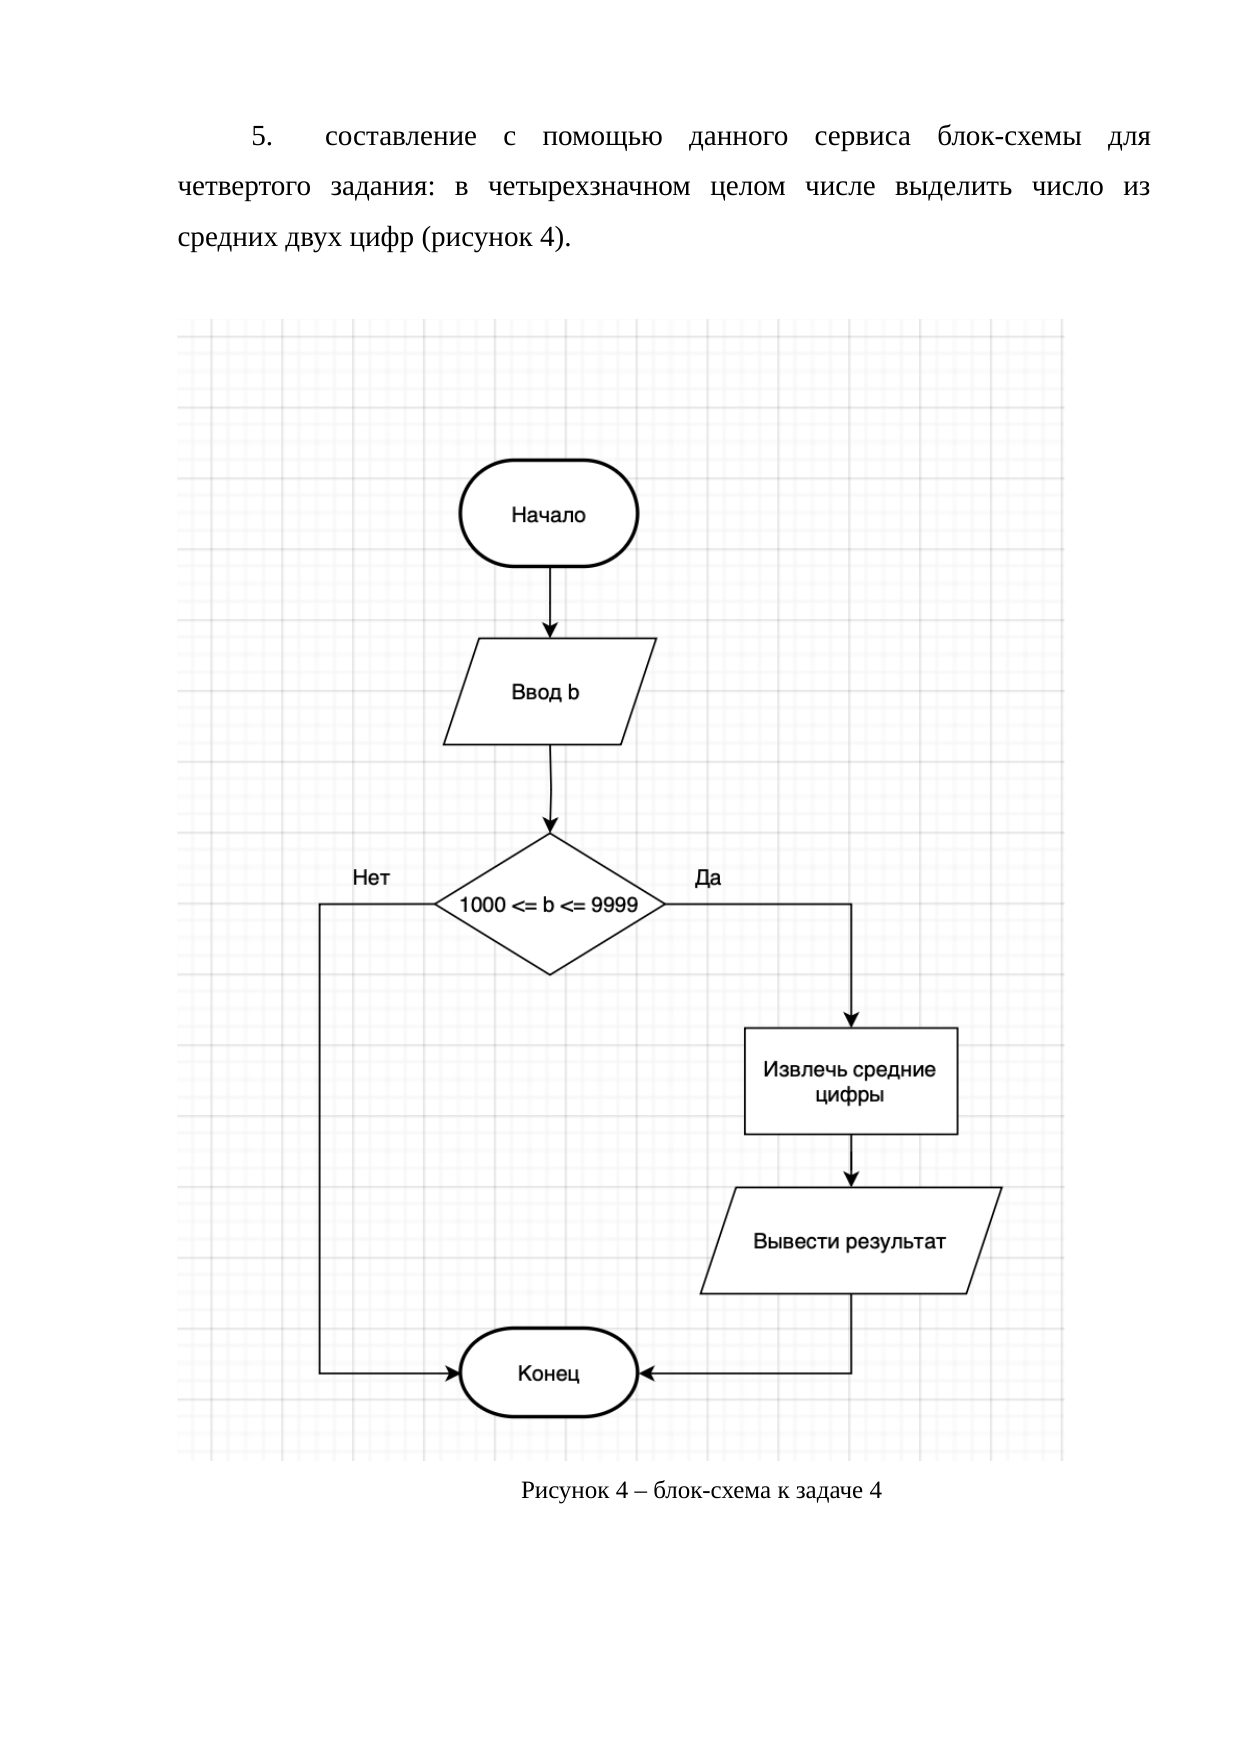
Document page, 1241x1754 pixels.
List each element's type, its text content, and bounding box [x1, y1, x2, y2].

list составление с помощью данного сервиса блок-схемы для четвертого задания: в четырехзначном целом числе выделить число из средних двух цифр (рисунок 4). [177, 118, 1152, 252]
picture [177, 319, 1065, 1461]
text Рисунок 4 – блок-схема к задаче 4 [177, 1475, 1152, 1504]
